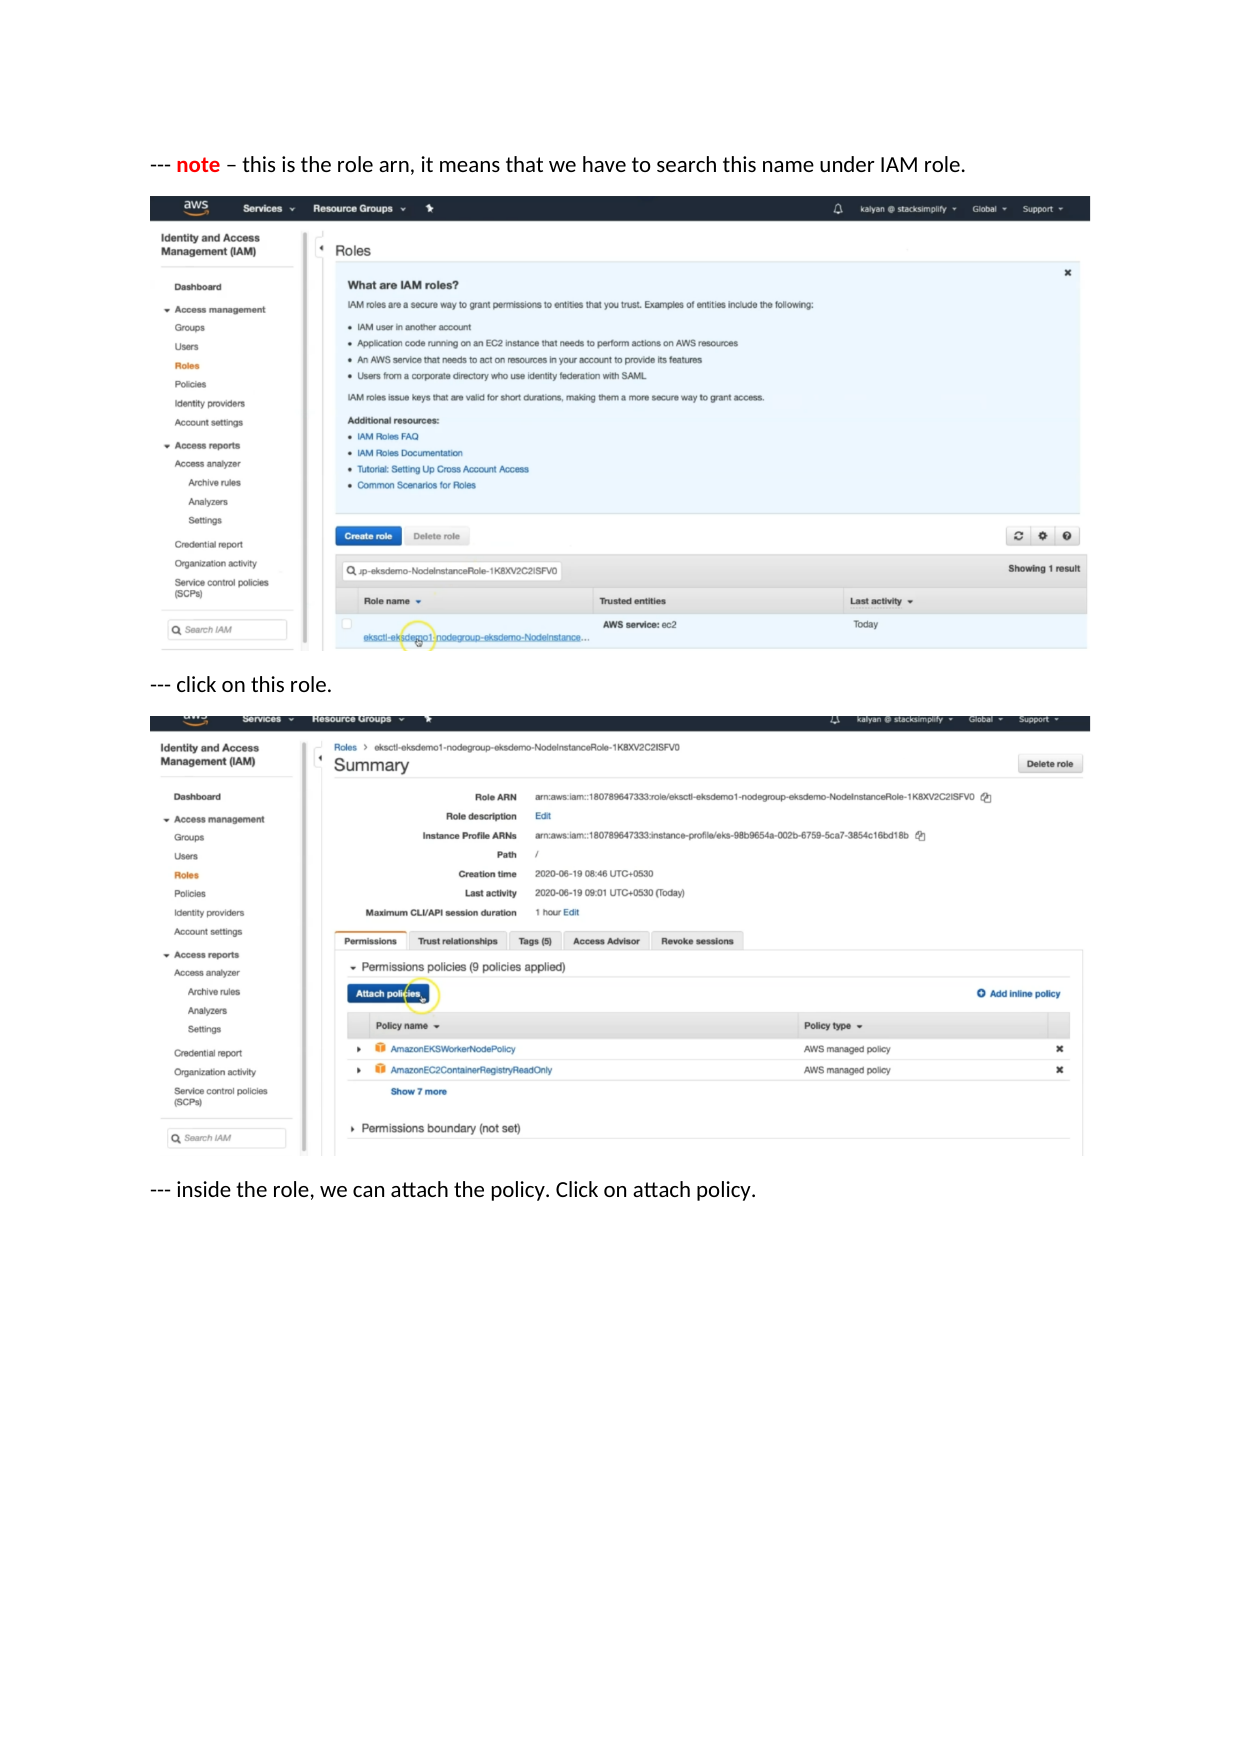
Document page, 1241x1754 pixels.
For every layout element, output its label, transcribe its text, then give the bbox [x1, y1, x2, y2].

text --- inside the role, we can attach the policy. Click on attach policy. [150, 1175, 1090, 1203]
text --- note – this is the role arn, it means that we have to search this name under IAM role. [150, 150, 1090, 178]
picture [150, 196, 1091, 651]
text --- click on this role. [150, 670, 1090, 698]
picture [150, 716, 1091, 1156]
